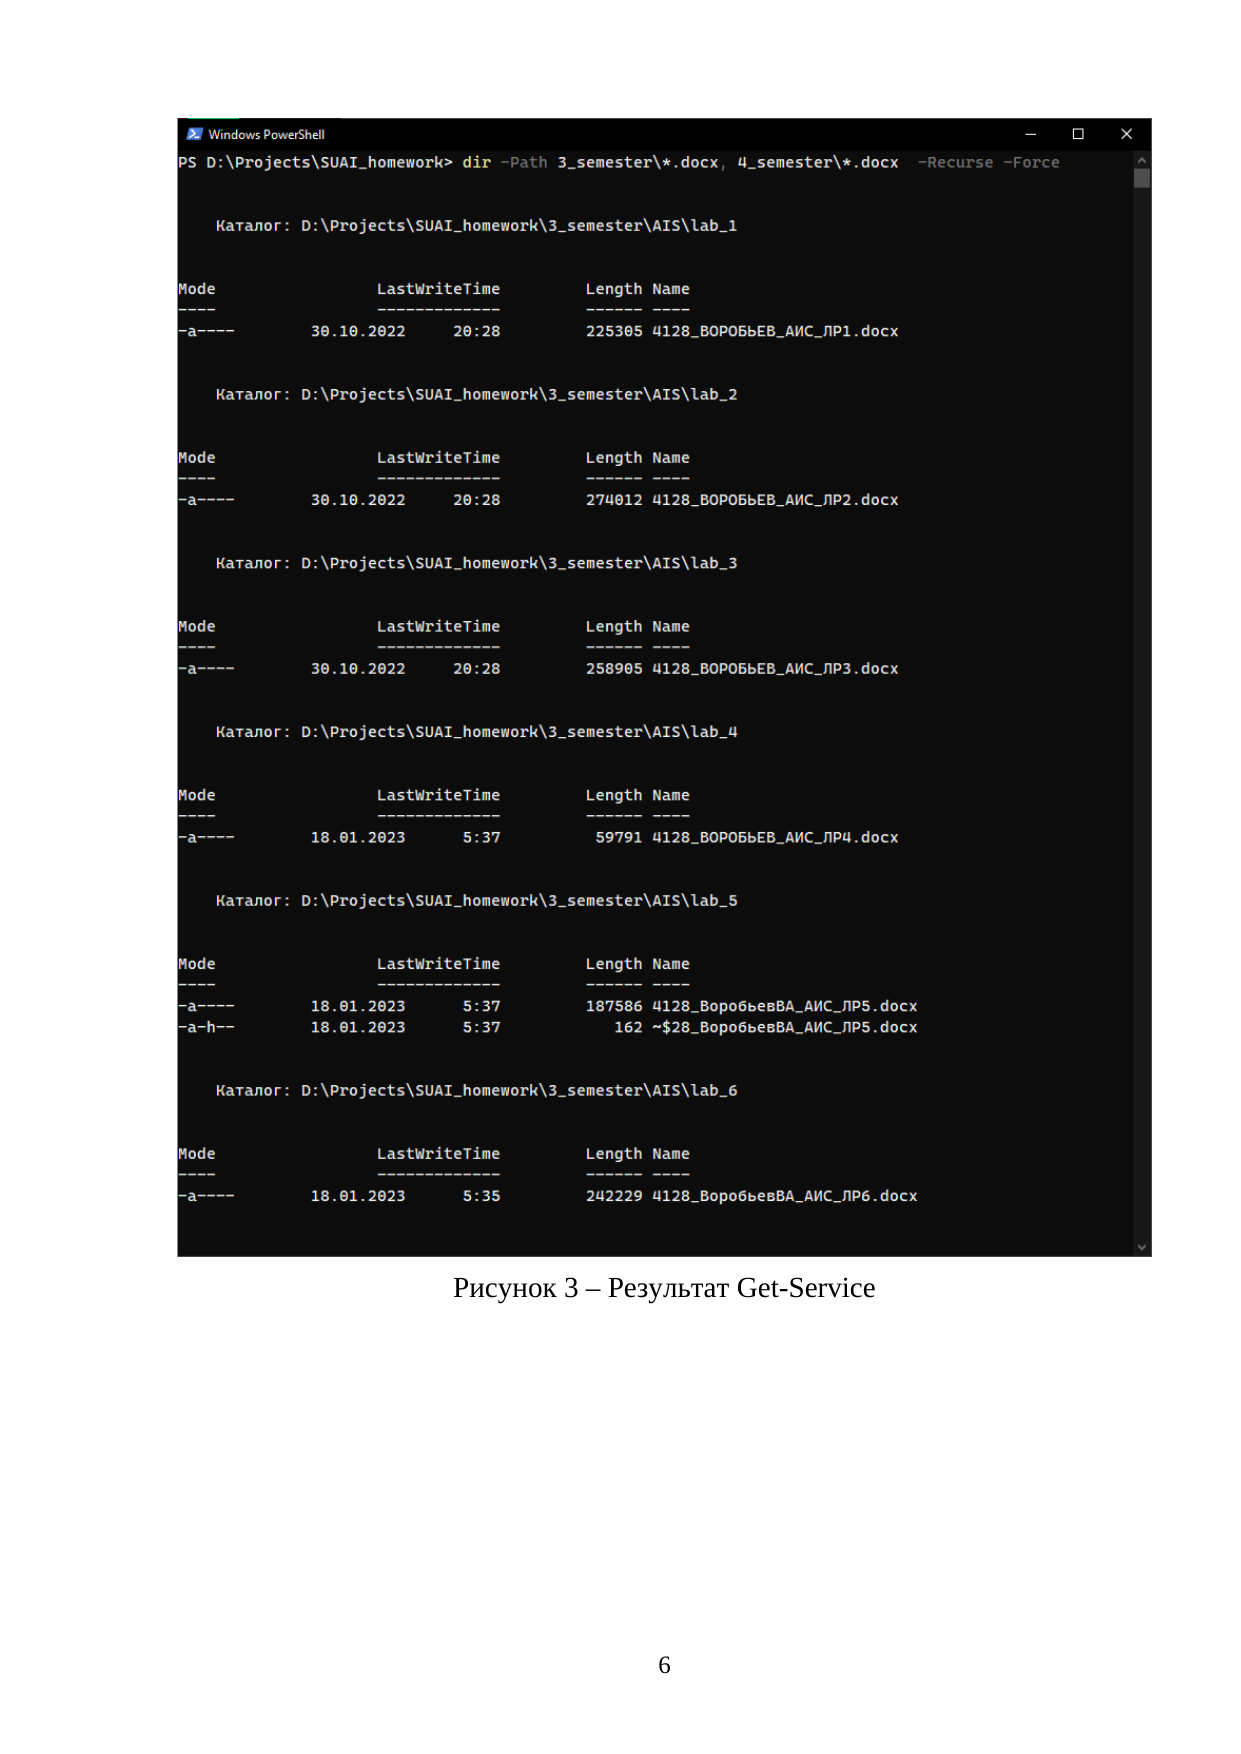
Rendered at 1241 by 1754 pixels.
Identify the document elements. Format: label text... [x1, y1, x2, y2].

picture [177, 118, 1152, 1257]
text Рисунок 3 – Результат Get-Service [177, 1271, 1152, 1304]
